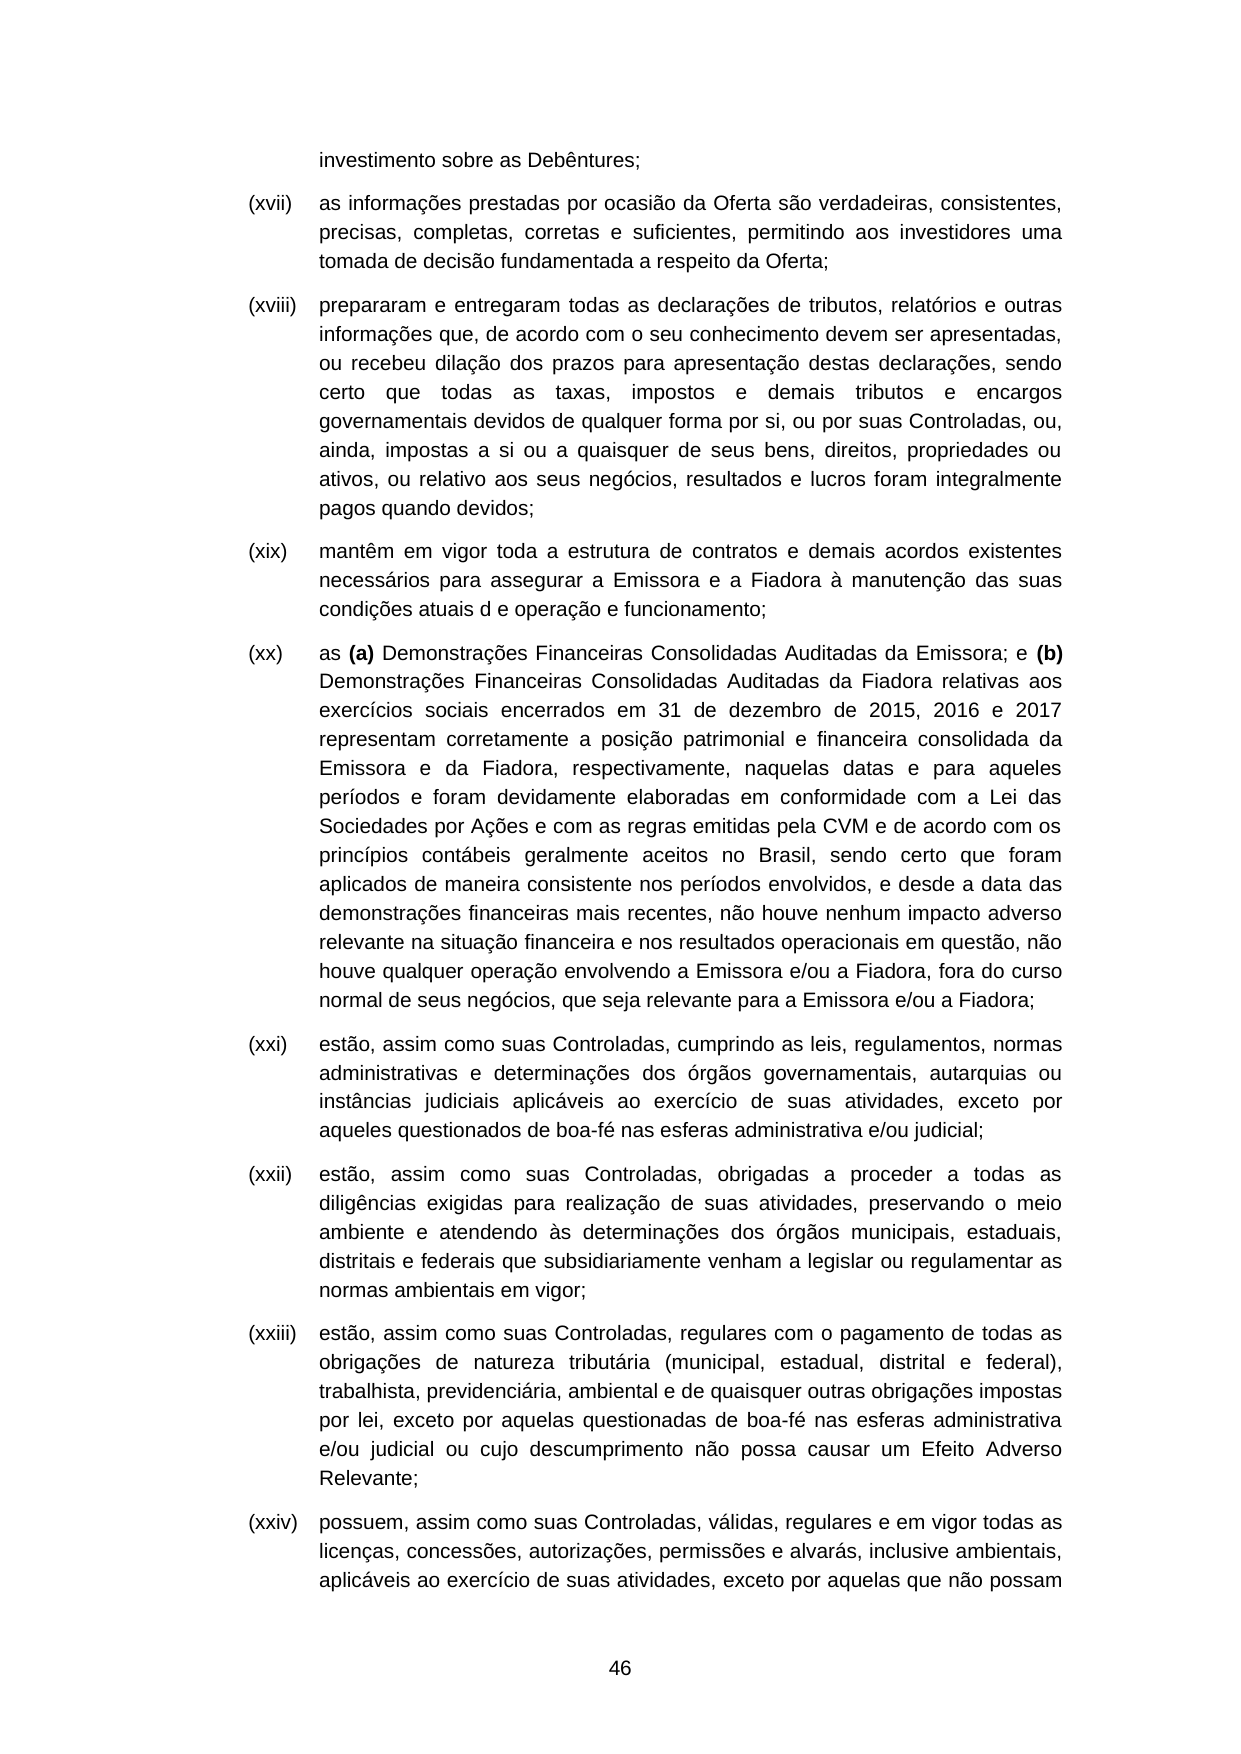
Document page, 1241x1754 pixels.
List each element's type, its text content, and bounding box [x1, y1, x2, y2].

text as (a) Demonstrações Financeiras Consolidadas Auditadas da Emissora; e (b) Demonstrações Financeiras Consolidadas Auditadas da Fiadora relativas aos exercícios sociais encerrados em 31 de dezembro de 2015, 2016 e 2017 representam corretamente a posição patrimonial e financeira consolidada da Emissora e da Fiadora, respectivamente, naquelas datas e para aqueles períodos e foram devidamente elaboradas em conformidade com a Lei das Sociedades por Ações e com as regras emitidas pela CVM e de acordo com os princípios contábeis geralmente aceitos no Brasil, sendo certo que foram aplicados de maneira consistente nos períodos envolvidos, e desde a data das demonstrações financeiras mais recentes, não houve nenhum impacto adverso relevante na situação financeira e nos resultados operacionais em questão, não houve qualquer operação envolvendo a Emissora e/ou a Fiadora, fora do curso normal de seus negócios, que seja relevante para a Emissora e/ou a Fiadora; [248, 640, 1063, 1012]
text prepararam e entregaram todas as declarações de tributos, relatórios e outras informações que, de acordo com o seu conhecimento devem ser apresentadas, ou recebeu dilação dos prazos para apresentação destas declarações, sendo certo que todas as taxas, impostos e demais tributos e encargos governamentais devidos de qualquer forma por si, ou por suas Controladas, ou, ainda, impostas a si ou a quaisquer de seus bens, direitos, propriedades ou ativos, ou relativo aos seus negócios, resultados e lucros foram integralmente pagos quando devidos; [248, 293, 1063, 519]
text estão, assim como suas Controladas, cumprindo as leis, regulamentos, normas administrativas e determinações dos órgãos governamentais, autarquias ou instâncias judiciais aplicáveis ao exercício de suas atividades, exceto por aqueles questionados de boa-fé nas esferas administrativa e/ou judicial; [248, 1031, 1063, 1142]
text as informações prestadas por ocasião da Oferta são verdadeiras, consistentes, precisas, completas, corretas e suficientes, permitindo aos investidores uma tomada de decisão fundamentada a respeito da Oferta; [248, 191, 1063, 273]
text mantêm em vigor toda a estrutura de contratos e demais acordos existentes necessários para assegurar a Emissora e a Fiadora à manutenção das suas condições atuais d e operação e funcionamento; [248, 539, 1063, 621]
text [248, 148, 1063, 172]
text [248, 1509, 1063, 1591]
text estão, assim como suas Controladas, regulares com o pagamento de todas as obrigações de natureza tributária (municipal, estadual, distrital e federal), trabalhista, previdenciária, ambiental e de quaisquer outras obrigações impostas por lei, exceto por aquelas questionadas de boa-fé nas esferas administrativa e/ou judicial ou cujo descumprimento não possa causar um Efeito Adverso Relevante; [248, 1321, 1063, 1490]
text estão, assim como suas Controladas, obrigadas a proceder a todas as diligências exigidas para realização de suas atividades, preservando o meio ambiente e atendendo às determinações dos órgãos municipais, estaduais, distritais e federais que subsidiariamente venham a legislar ou regulamentar as normas ambientais em vigor; [248, 1162, 1063, 1302]
